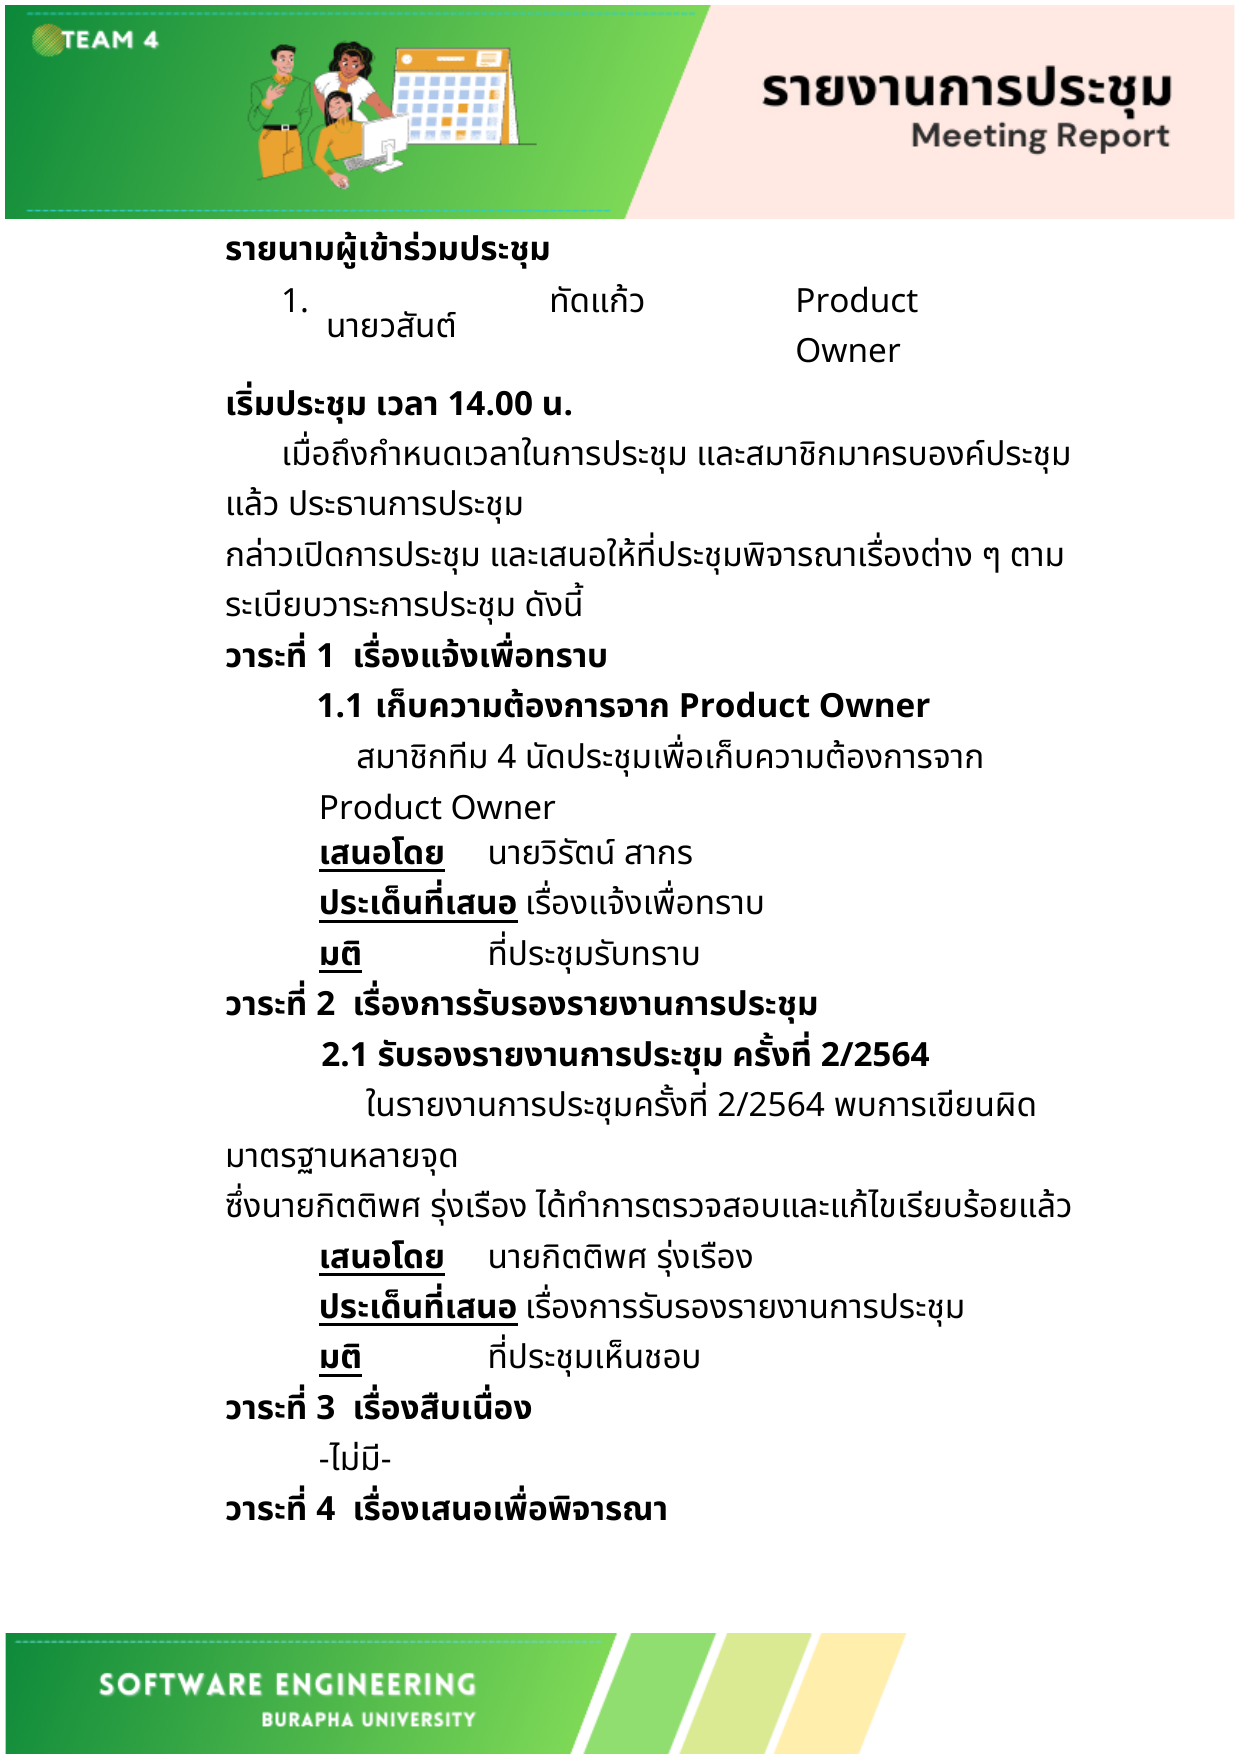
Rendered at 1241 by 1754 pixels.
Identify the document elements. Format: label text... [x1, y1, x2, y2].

picture [5, 1633, 1150, 1754]
subtitle วาระที่ 4 เรื่องเสนอเพื่อพิจารณา [225, 1485, 1090, 1536]
list เก็บความต้องการจาก Product Owner [316, 682, 1090, 733]
list สมาชิกทีม 4 นัดประชุมเพื่อเก็บความต้องการจาก Product Owner [319, 733, 1090, 829]
table_header นายวสันต์ [310, 275, 547, 379]
text เสนอโดย นายกิตติพศ รุ่งเรือง [300, 1233, 1090, 1283]
list 2.1 รับรองรายงานการประชุม ครั้งที่ 2/2564 [321, 1031, 1090, 1081]
table_header Product Owner [794, 275, 1047, 379]
list ในรายงานการประชุมครั้งที่ 2/2564 พบการเขียนผิดมาตรฐานหลายจุด ซึ่งนายกิตติพศ รุ่งเรือง ได้ทำการตรวจสอบและแก้ไขเรียบร้อยแล้ว [225, 1081, 1090, 1233]
table_header 1. [268, 275, 310, 379]
text เมื่อถึงกำหนดเวลาในการประชุม และสมาชิกมาครบองค์ประชุมแล้ว ประธานการประชุม กล่าวเปิดการประชุม และเสนอให้ที่ประชุมพิจารณาเรื่องต่าง ๆ ตามระเบียบวาระการประชุม ดังนี้ [225, 430, 1090, 632]
subtitle วาระที่ 1 เรื่องแจ้งเพื่อทราบ [225, 632, 1090, 682]
subtitle วาระที่ 3 เรื่องสืบเนื่อง [225, 1384, 1090, 1434]
subtitle วาระที่ 2 เรื่องการรับรองรายงานการประชุม [225, 980, 1090, 1031]
text รายนามผู้เข้าร่วมประชุม [225, 225, 1090, 275]
text ประเด็นที่เสนอ เรื่องแจ้งเพื่อทราบ [300, 879, 1090, 930]
table_header ทัดแก้ว [548, 275, 793, 379]
text มติ ที่ประชุมเห็นชอบ [225, 1333, 1090, 1384]
text เสนอโดย นายวิรัตน์ สากร [300, 829, 1090, 879]
text ประเด็นที่เสนอ เรื่องการรับรองรายงานการประชุม [300, 1283, 1090, 1333]
text -ไม่มี- [225, 1434, 1090, 1485]
text เริ่มประชุม เวลา 14.00 น. [225, 379, 1090, 430]
text มติ ที่ประชุมรับทราบ [300, 930, 1090, 980]
picture [5, 5, 1235, 219]
